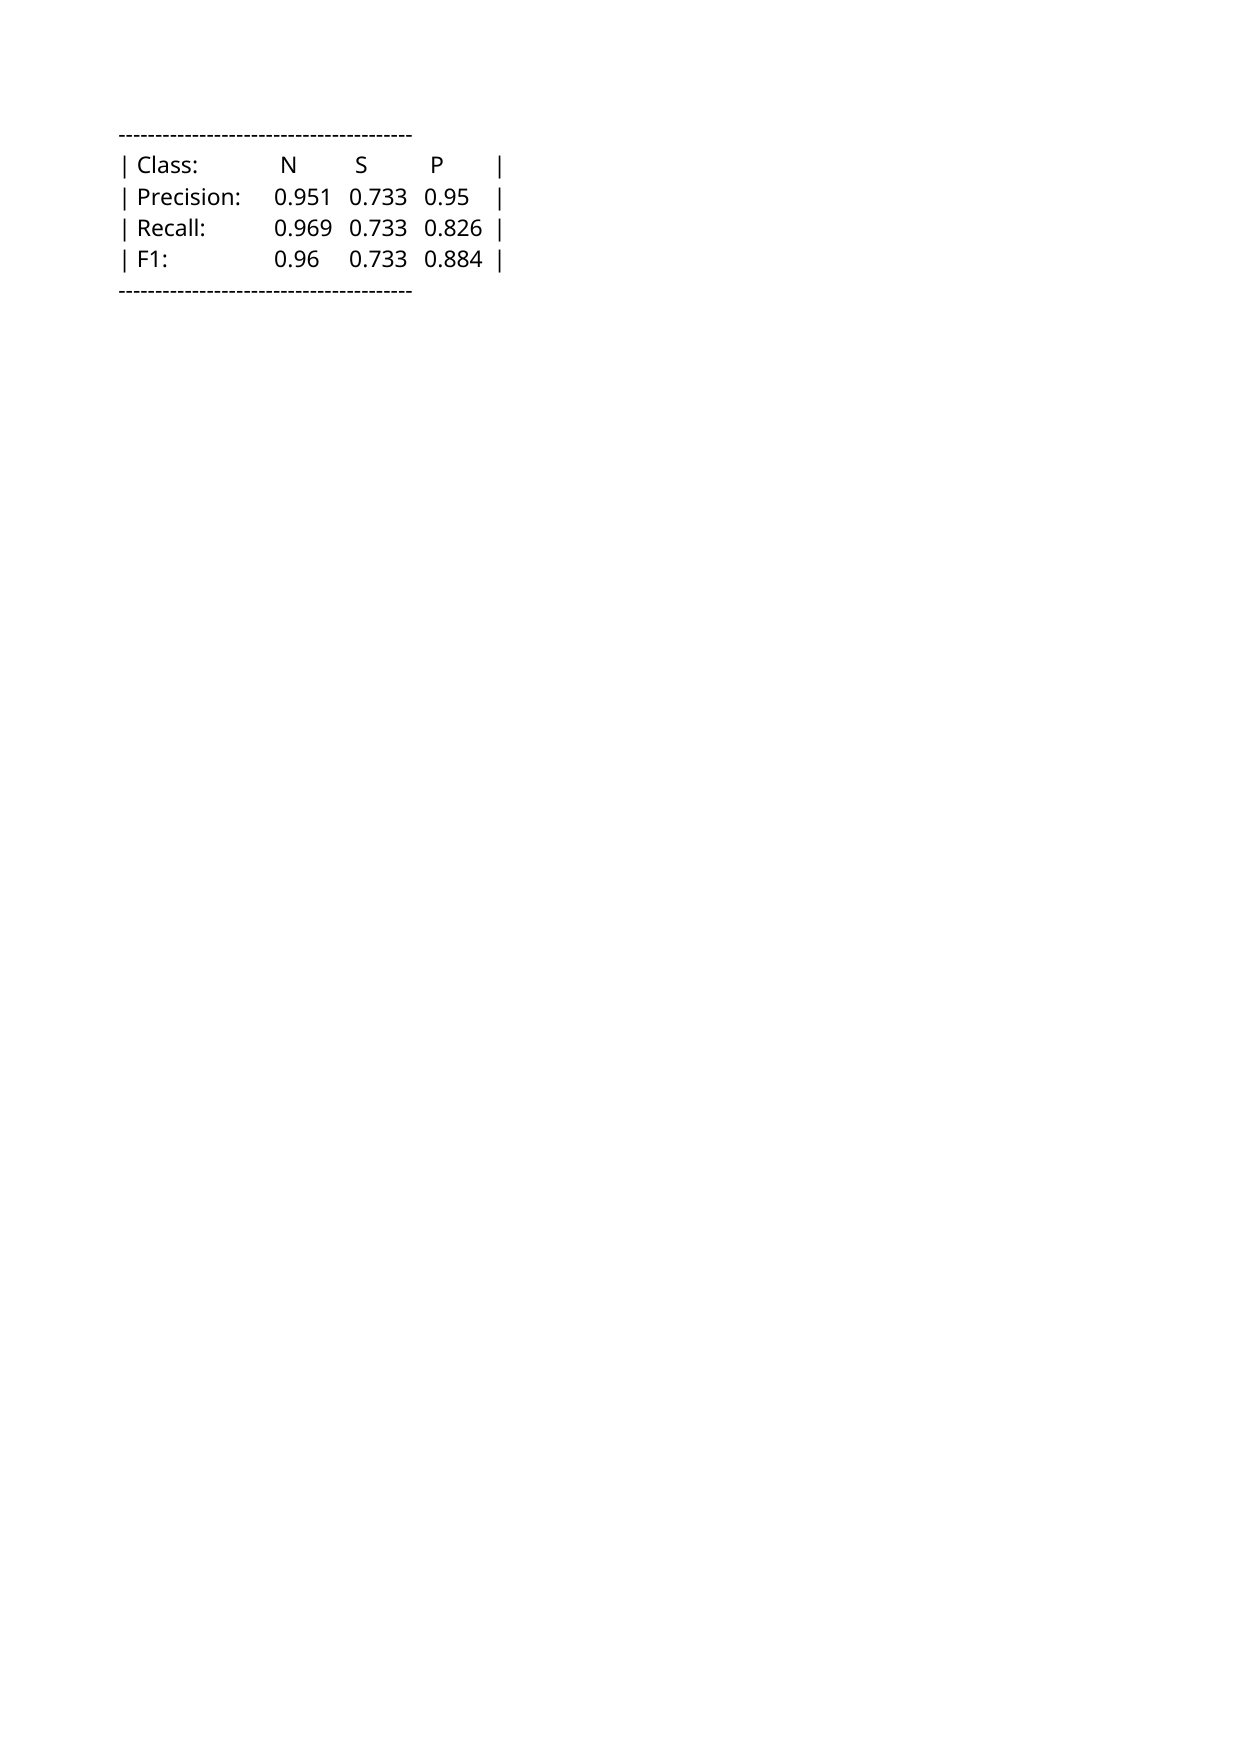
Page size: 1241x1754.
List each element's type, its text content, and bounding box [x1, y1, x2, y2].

text | F1: 0.96 0.733 0.884 | [118, 243, 1122, 274]
text ---------------------------------------- [118, 274, 1122, 306]
text | Precision: 0.951 0.733 0.95 | [118, 181, 1122, 212]
text | Recall: 0.969 0.733 0.826 | [118, 212, 1122, 243]
text | Class: N S P | [118, 149, 1122, 181]
text ---------------------------------------- [118, 118, 1122, 149]
